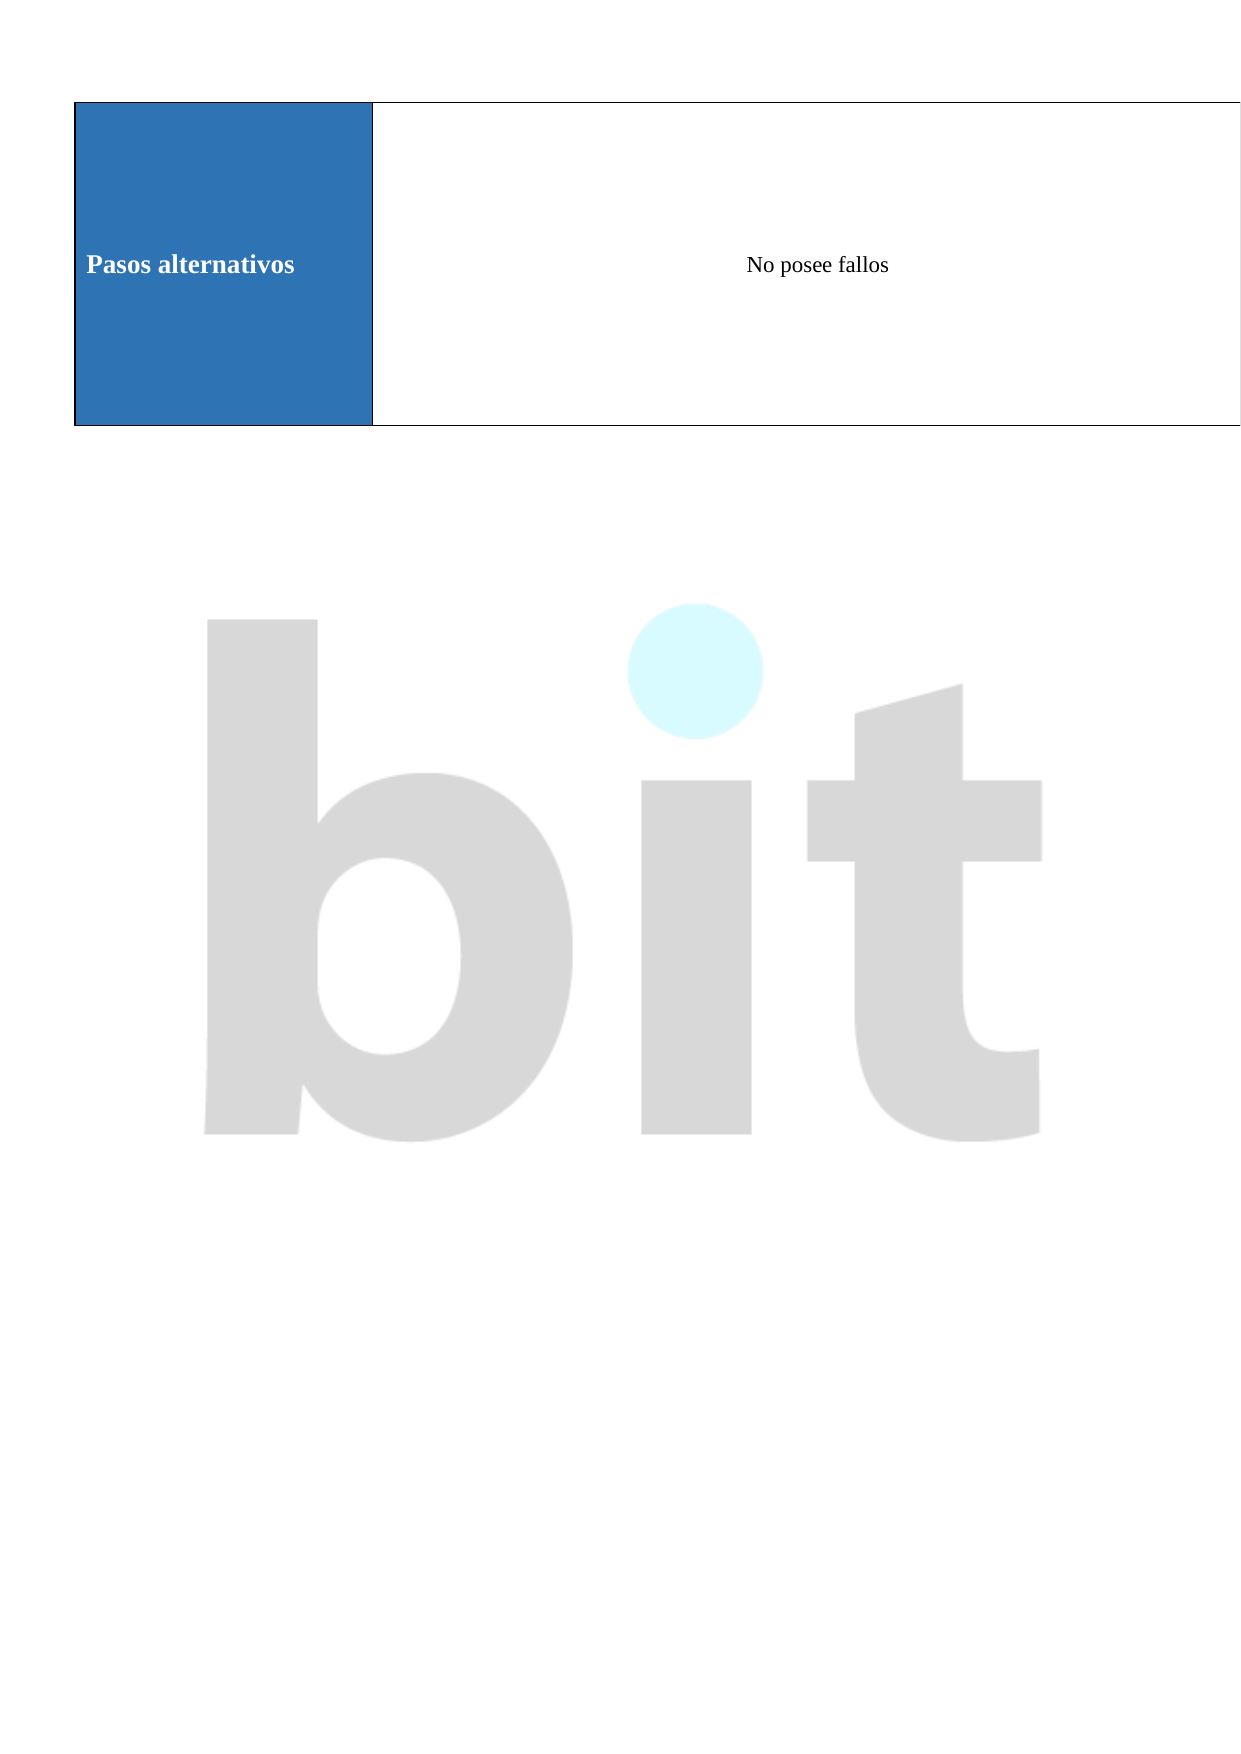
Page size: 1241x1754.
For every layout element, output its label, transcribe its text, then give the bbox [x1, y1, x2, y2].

table_cell No posee fallos [373, 103, 1240, 425]
table_cell Pasos alternativos [76, 103, 372, 425]
